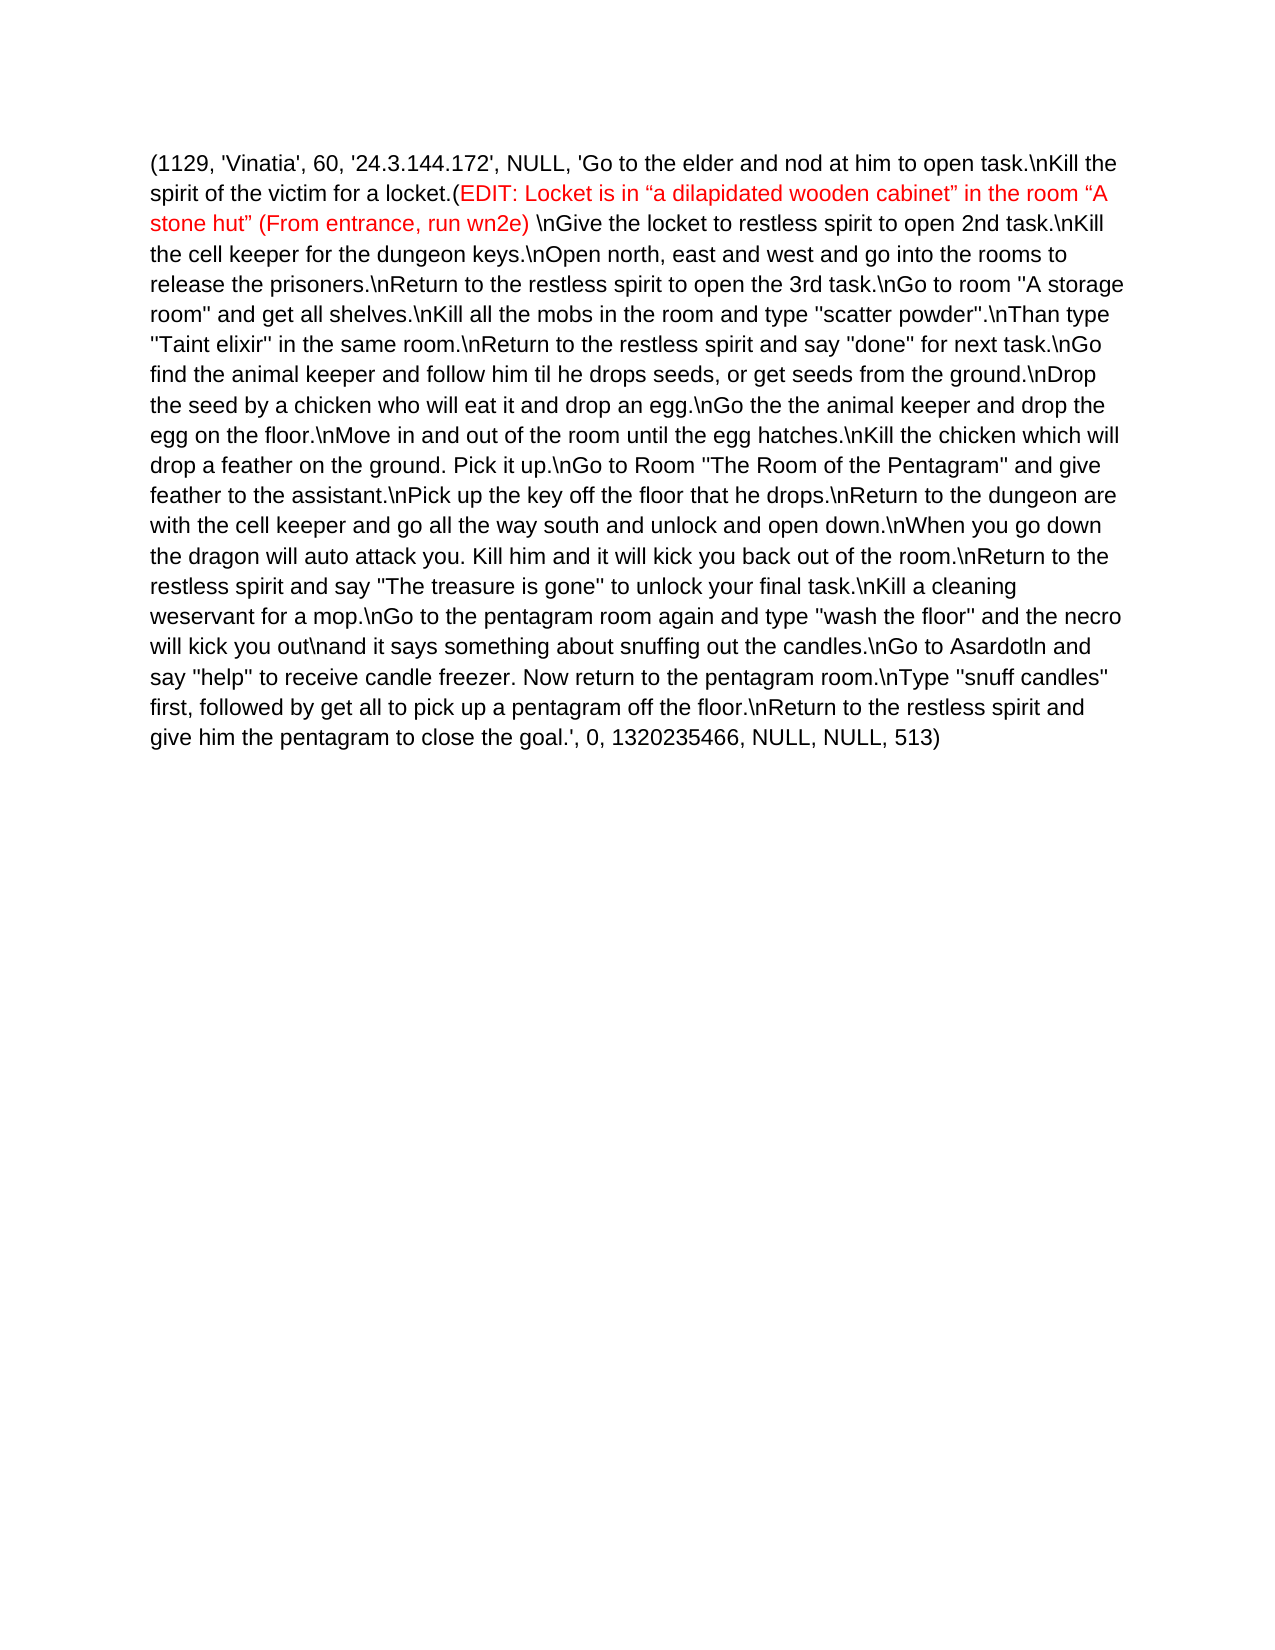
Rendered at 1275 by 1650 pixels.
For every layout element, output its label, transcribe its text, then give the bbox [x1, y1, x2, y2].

text (1129, 'Vinatia', 60, '24.3.144.172', NULL, 'Go to the elder and nod at him to open task.\nKill the spirit of the victim for a locket.(EDIT: Locket is in “a dilapidated wooden cabinet” in the room “A stone hut” (From entrance, run wn2e) \nGive the locket to restless spirit to open 2nd task.\nKill the cell keeper for the dungeon keys.\nOpen north, east and west and go into the rooms to release the prisoners.\nReturn to the restless spirit to open the 3rd task.\nGo to room ''A storage room'' and get all shelves.\nKill all the mobs in the room and type ''scatter powder''.\nThan type ''Taint elixir'' in the same room.\nReturn to the restless spirit and say ''done'' for next task.\nGo find the animal keeper and follow him til he drops seeds, or get seeds from the ground.\nDrop the seed by a chicken who will eat it and drop an egg.\nGo the the animal keeper and drop the egg on the floor.\nMove in and out of the room until the egg hatches.\nKill the chicken which will drop a feather on the ground. Pick it up.\nGo to Room ''The Room of the Pentagram'' and give feather to the assistant.\nPick up the key off the floor that he drops.\nReturn to the dungeon are with the cell keeper and go all the way south and unlock and open down.\nWhen you go down the dragon will auto attack you. Kill him and it will kick you back out of the room.\nReturn to the restless spirit and say ''The treasure is gone'' to unlock your final task.\nKill a cleaning weservant for a mop.\nGo to the pentagram room again and type ''wash the floor'' and the necro will kick you out\nand it says something about snuffing out the candles.\nGo to Asardotln and say ''help'' to receive candle freezer. Now return to the pentagram room.\nType ''snuff candles'' first, followed by get all to pick up a pentagram off the floor.\nReturn to the restless spirit and give him the pentagram to close the goal.', 0, 1320235466, NULL, NULL, 513) [150, 150, 1125, 750]
